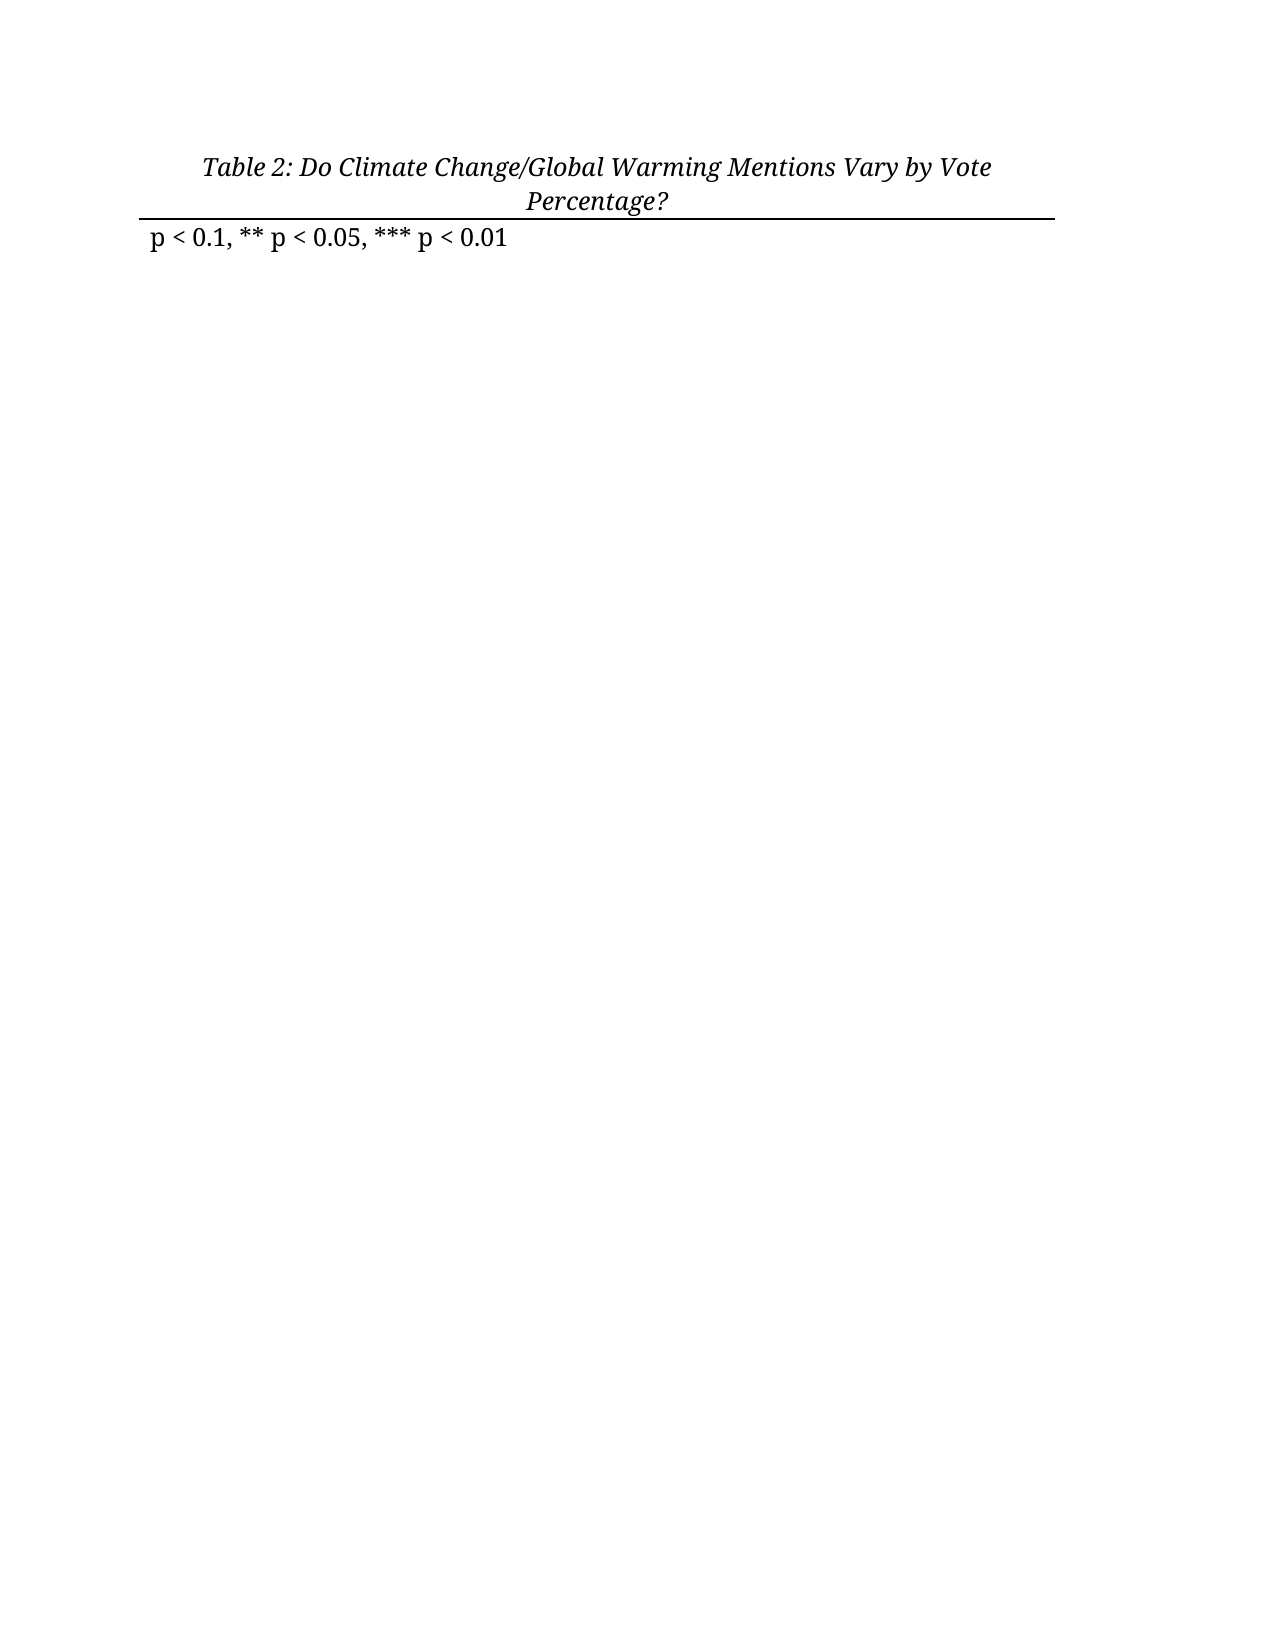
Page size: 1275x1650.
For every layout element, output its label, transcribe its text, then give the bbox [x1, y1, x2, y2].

table_cell p < 0.1, ** p < 0.05, *** p < 0.01 [139, 220, 1055, 253]
table_header Table 2: Do Climate Change/Global Warming Mentions Vary by Vote Percentage? [139, 150, 1055, 218]
